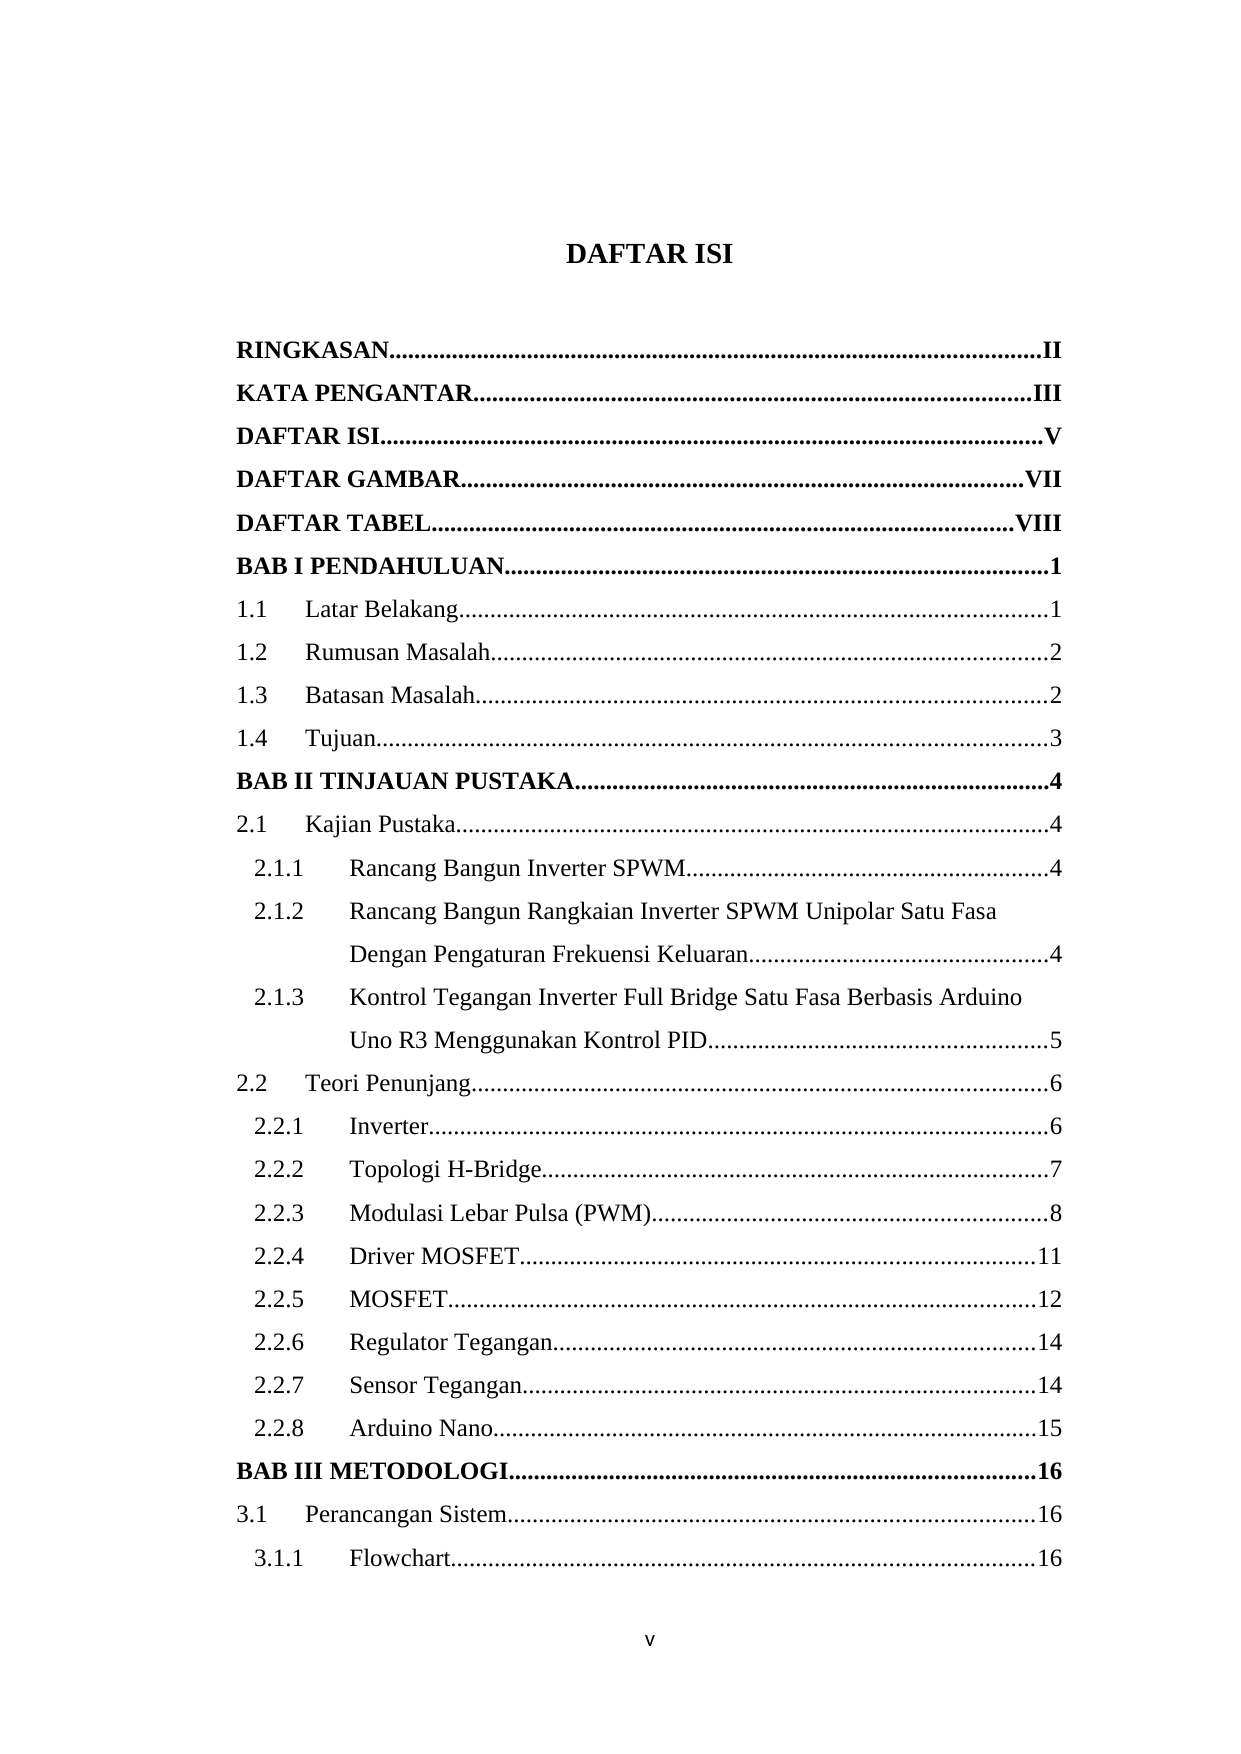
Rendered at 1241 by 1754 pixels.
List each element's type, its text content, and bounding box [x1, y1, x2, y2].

text RINGKASAN ii [236, 335, 1063, 364]
text 2.2.8 Arduino Nano 15 [254, 1413, 1063, 1442]
text 3.1.1 Flowchart 16 [254, 1543, 1063, 1571]
text 2.1.1 Rancang Bangun Inverter SPWM 4 [254, 853, 1063, 881]
text 1.2 Rumusan Masalah 2 [236, 637, 1063, 666]
text 2.1.2 Rancang Bangun Rangkaian Inverter SPWM Unipolar Satu Fasa Dengan Pengaturan Frekuensi Keluaran 4 [254, 896, 1063, 968]
text 1.4 Tujuan 3 [236, 723, 1063, 752]
text BAB III metodologi 16 [236, 1456, 1063, 1485]
text 1.3 Batasan Masalah 2 [236, 680, 1063, 709]
text BAB I pendahuluan 1 [236, 551, 1063, 579]
text KATA PENGANTAR iii [236, 378, 1063, 407]
text DAFTAR ISI v [236, 421, 1063, 450]
text 2.1.3 Kontrol Tegangan Inverter Full Bridge Satu Fasa Berbasis Arduino Uno R3 Menggunakan Kontrol PID 5 [254, 982, 1063, 1054]
text BAB II tinjauan pustaka 4 [236, 766, 1063, 795]
text 2.2.5 MOSFET 12 [254, 1284, 1063, 1313]
text 3.1 Perancangan Sistem 16 [236, 1499, 1063, 1528]
text 2.1 Kajian Pustaka 4 [236, 809, 1063, 838]
text 2.2.1 Inverter 6 [254, 1111, 1063, 1140]
text 2.2.2 Topologi H-Bridge 7 [254, 1154, 1063, 1183]
text DAFTAR TABEL viii [236, 508, 1063, 536]
text 2.2.6 Regulator Tegangan 14 [254, 1327, 1063, 1356]
text 2.2.7 Sensor Tegangan 14 [254, 1370, 1063, 1399]
text 2.2.3 Modulasi Lebar Pulsa (PWM) 8 [254, 1198, 1063, 1226]
text 2.2 Teori Penunjang 6 [236, 1068, 1063, 1097]
subtitle DAFTAR ISI [236, 236, 1063, 270]
text 1.1 Latar Belakang 1 [236, 594, 1063, 623]
text DAFTAR GAMBAR vii [236, 464, 1063, 493]
text 2.2.4 Driver MOSFET 11 [254, 1241, 1063, 1269]
